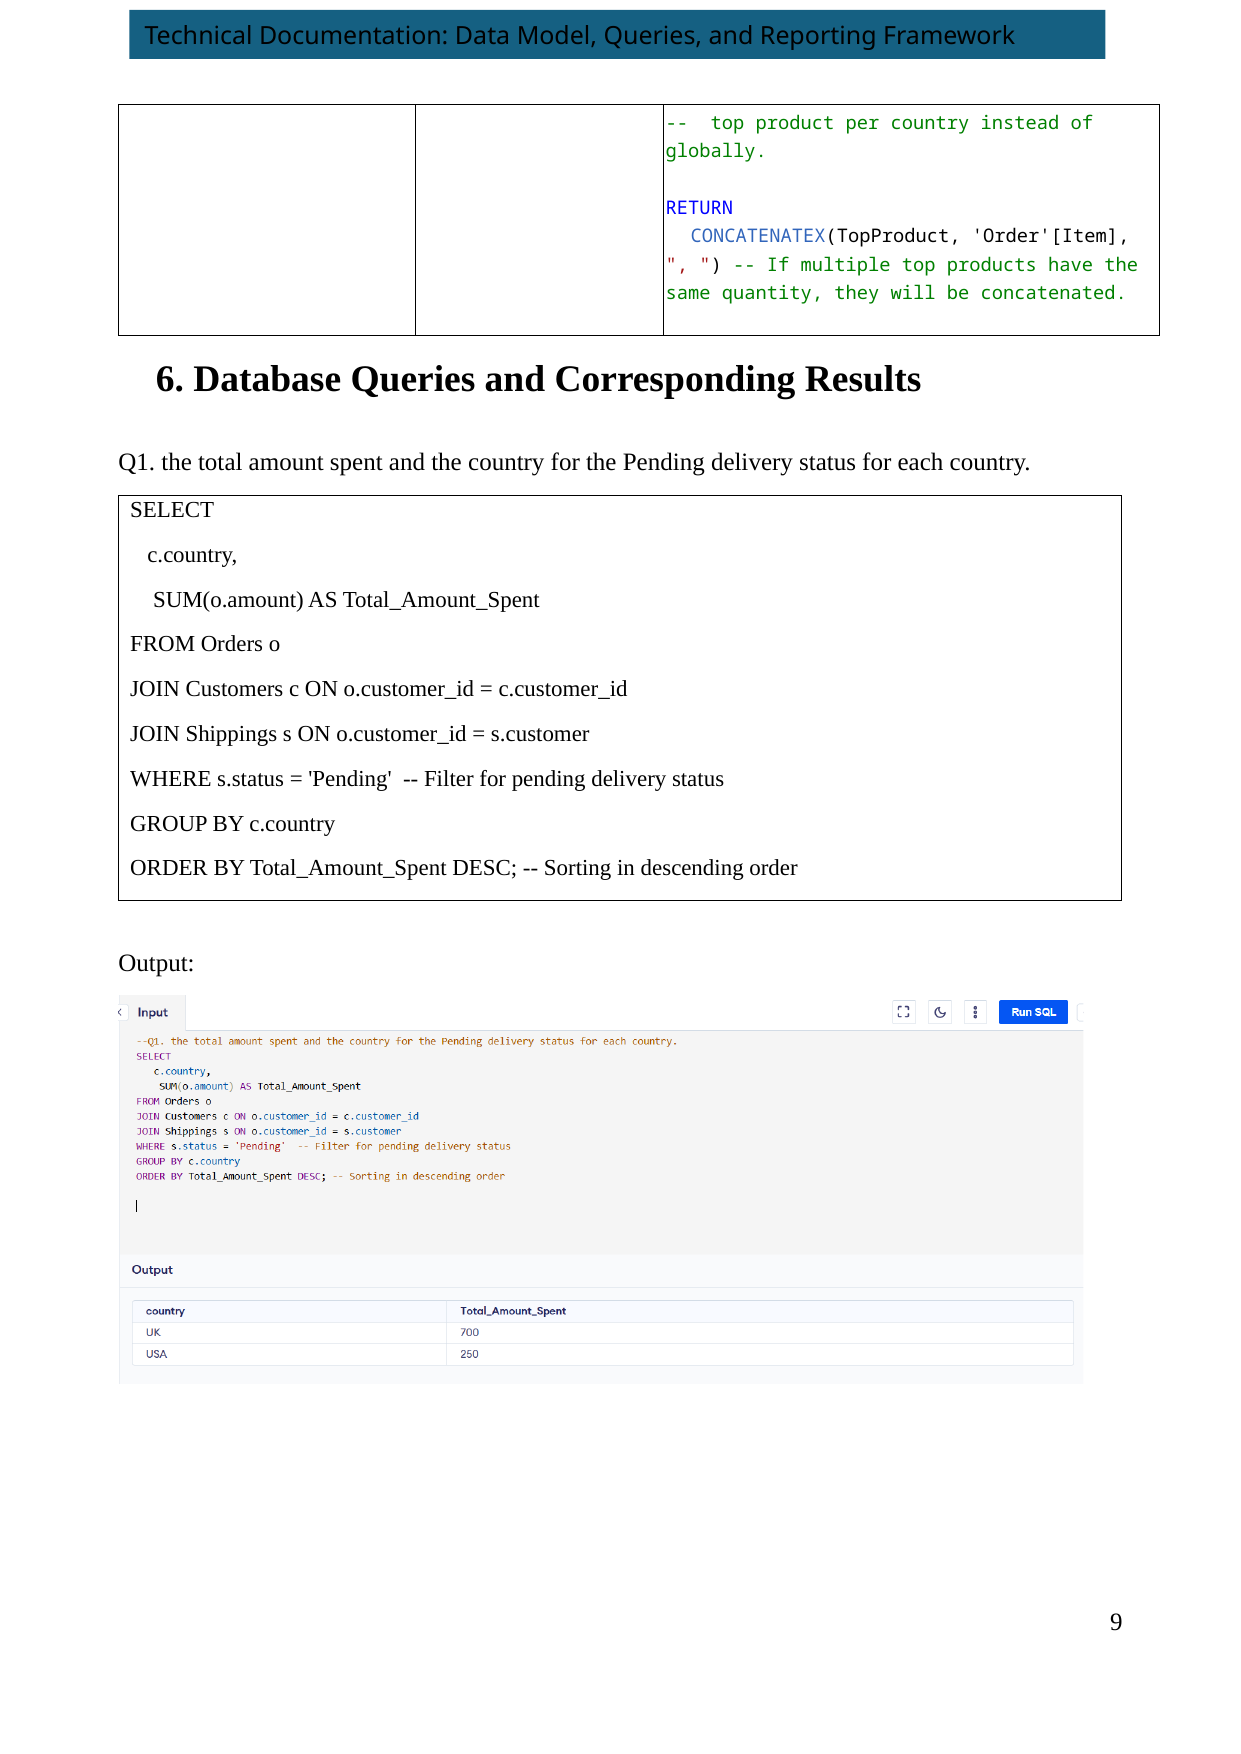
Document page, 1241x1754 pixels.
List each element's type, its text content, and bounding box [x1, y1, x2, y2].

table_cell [416, 105, 663, 335]
subtitle Database Queries and Corresponding Results [156, 357, 1122, 400]
text Q1. the total amount spent and the country for the Pending delivery status for each country. [118, 447, 1122, 476]
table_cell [664, 105, 1159, 335]
text Output: [118, 948, 1122, 977]
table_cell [119, 105, 415, 335]
picture [118, 995, 1084, 1384]
table_header SELECT c.country, SUM(o.amount) AS Total_Amount_Spent FROM Orders o JOIN Customers c ON o.customer_id = c.customer_id JOIN Shippings s ON o.customer_id = s.customer WHERE s.status = 'Pending' -- Filter for pending delivery status GROUP BY c.country ORDER BY Total_Amount_Spent DESC; -- Sorting in descending order [119, 496, 1121, 899]
